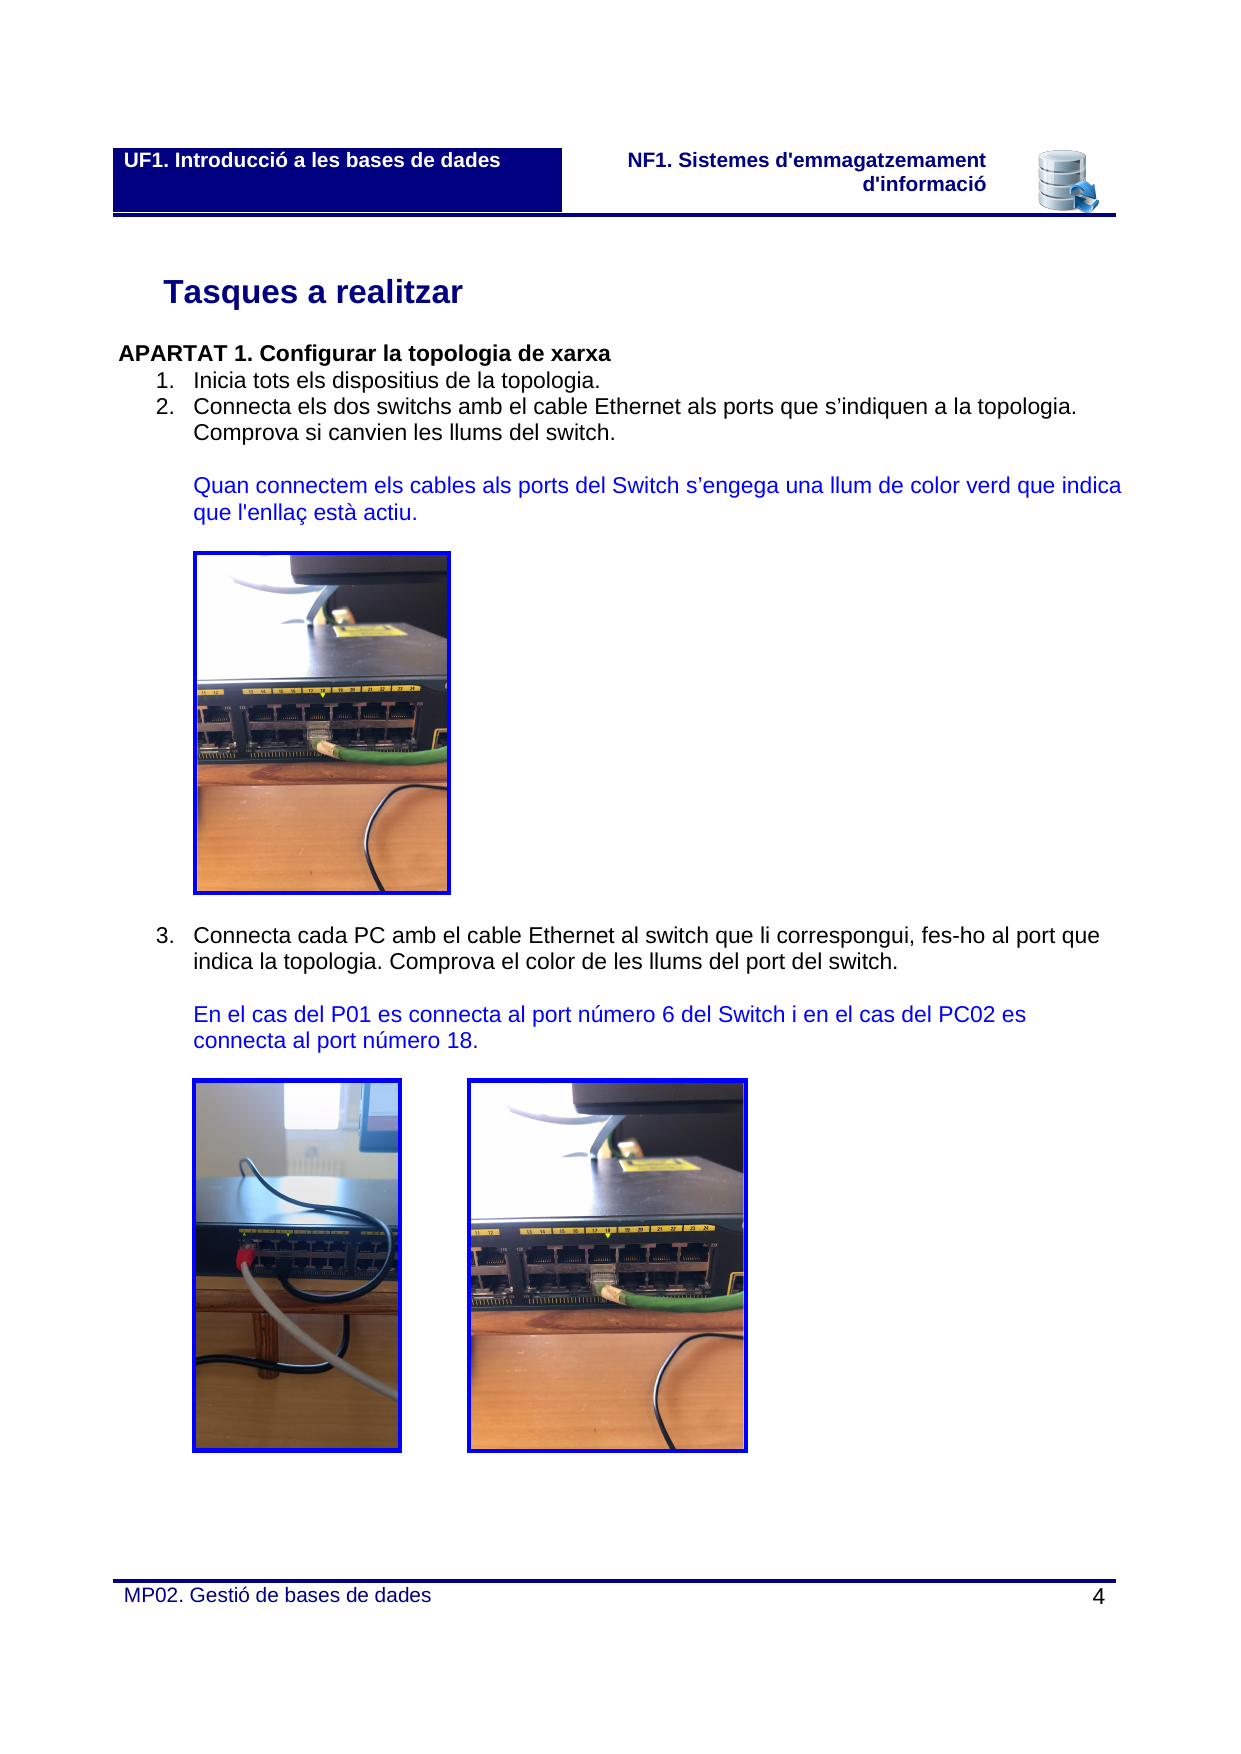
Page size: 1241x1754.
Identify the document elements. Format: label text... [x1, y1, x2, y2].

list Connecta cada PC amb el cable Ethernet al switch que li correspongui, fes-ho al port que indica la topologia. Comprova el color de les llums del port del switch. [156, 922, 1122, 974]
text APARTAT 1. Configurar la topologia de xarxa [118, 340, 1122, 367]
picture [471, 1083, 744, 1449]
picture [197, 555, 447, 891]
picture [1035, 148, 1099, 213]
list Inicia tots els dispositius de la topologia. [156, 367, 1122, 393]
list Connecta els dos switchs amb el cable Ethernet als ports que s’indiquen a la topologia. Comprova si canvien les llums del switch. [156, 393, 1122, 446]
subtitle Tasques a realitzar [118, 272, 1122, 311]
text En el cas del P01 es connecta al port número 6 del Switch i en el cas del PC02 es connecta al port número 18. [193, 1001, 1122, 1053]
text Quan connectem els cables als ports del Switch s’engega una llum de color verd que indica que l'enllaç està actiu. [193, 472, 1122, 525]
picture [196, 1083, 398, 1448]
